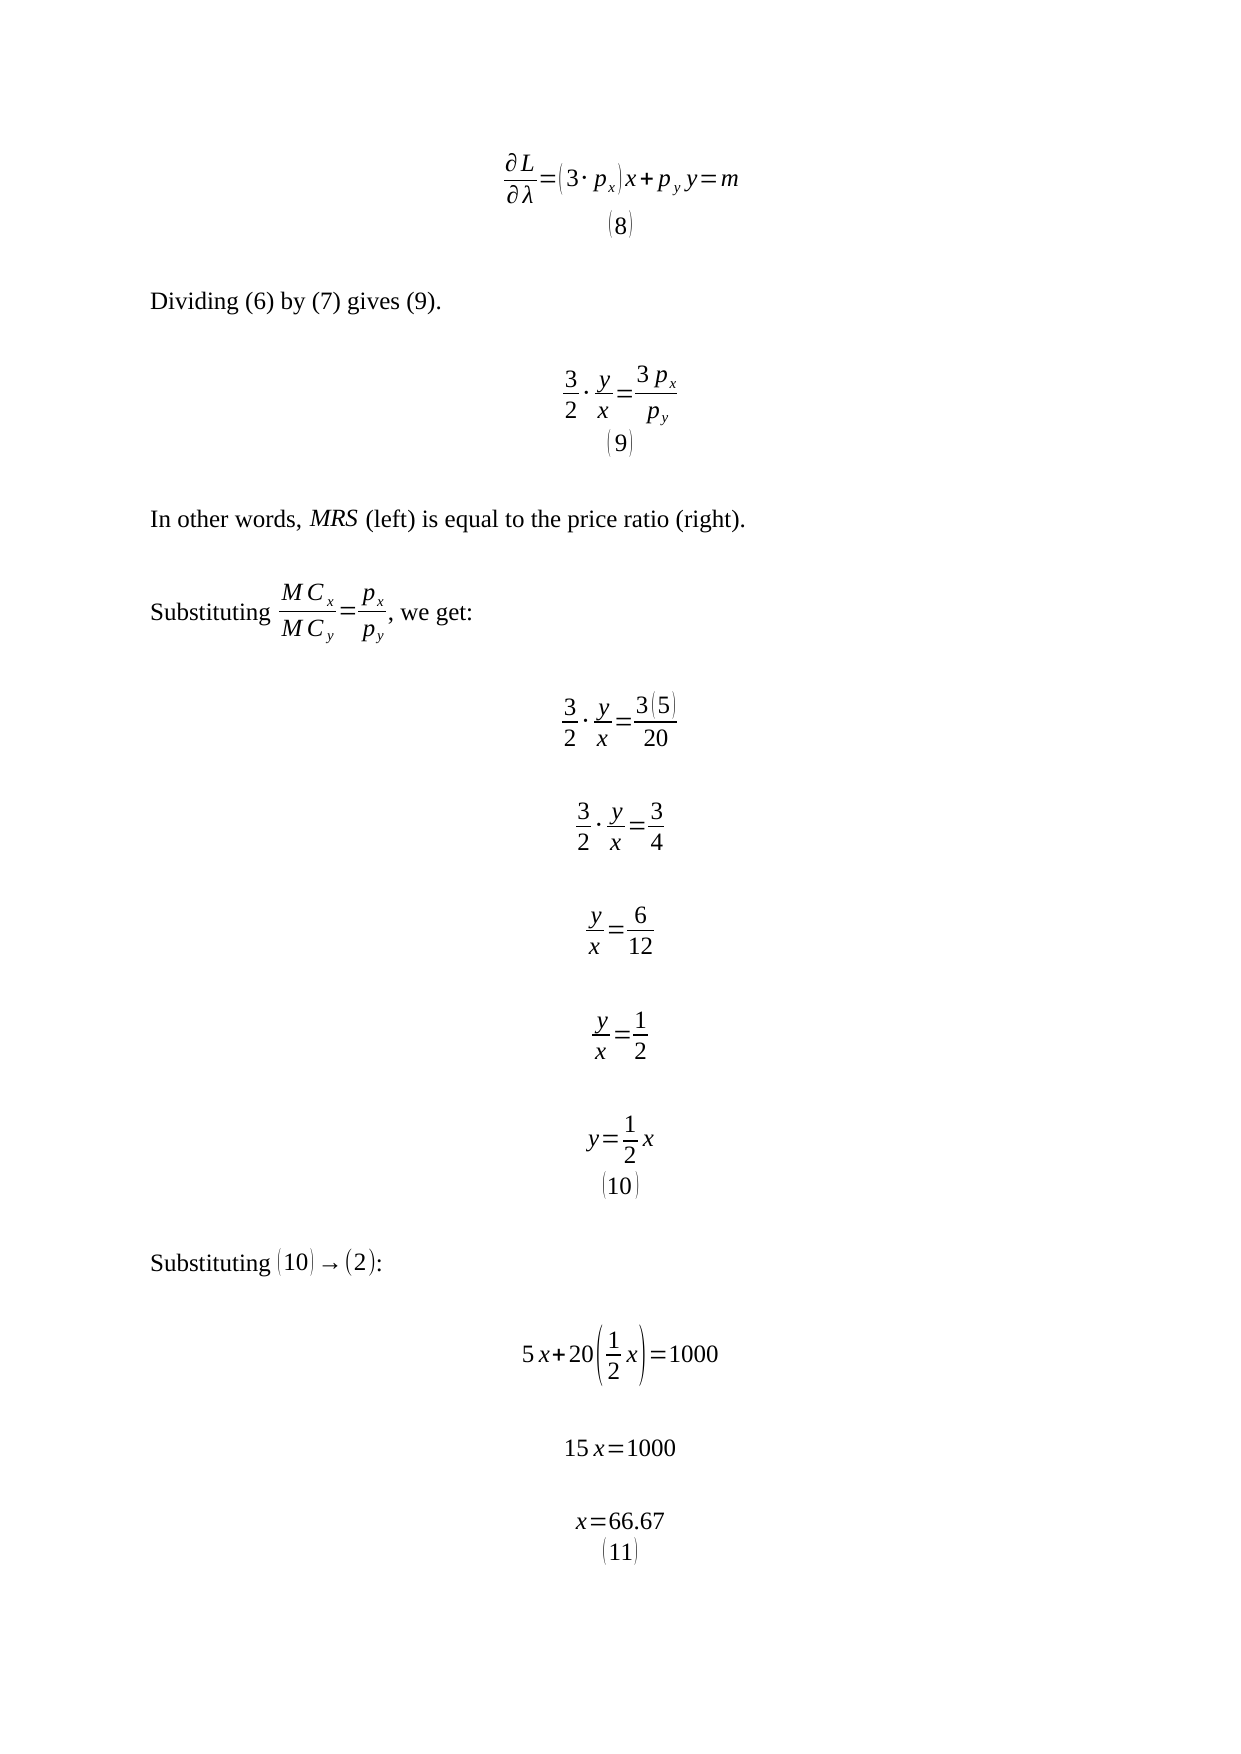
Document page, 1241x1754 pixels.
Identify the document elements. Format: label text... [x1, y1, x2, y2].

text Substituting , we get: [150, 578, 1090, 644]
text Substituting : [150, 1247, 1090, 1278]
text Dividing (6) by (7) gives (9). [150, 286, 1090, 315]
text In other words, (left) is equal to the price ratio (right). [150, 504, 1090, 533]
